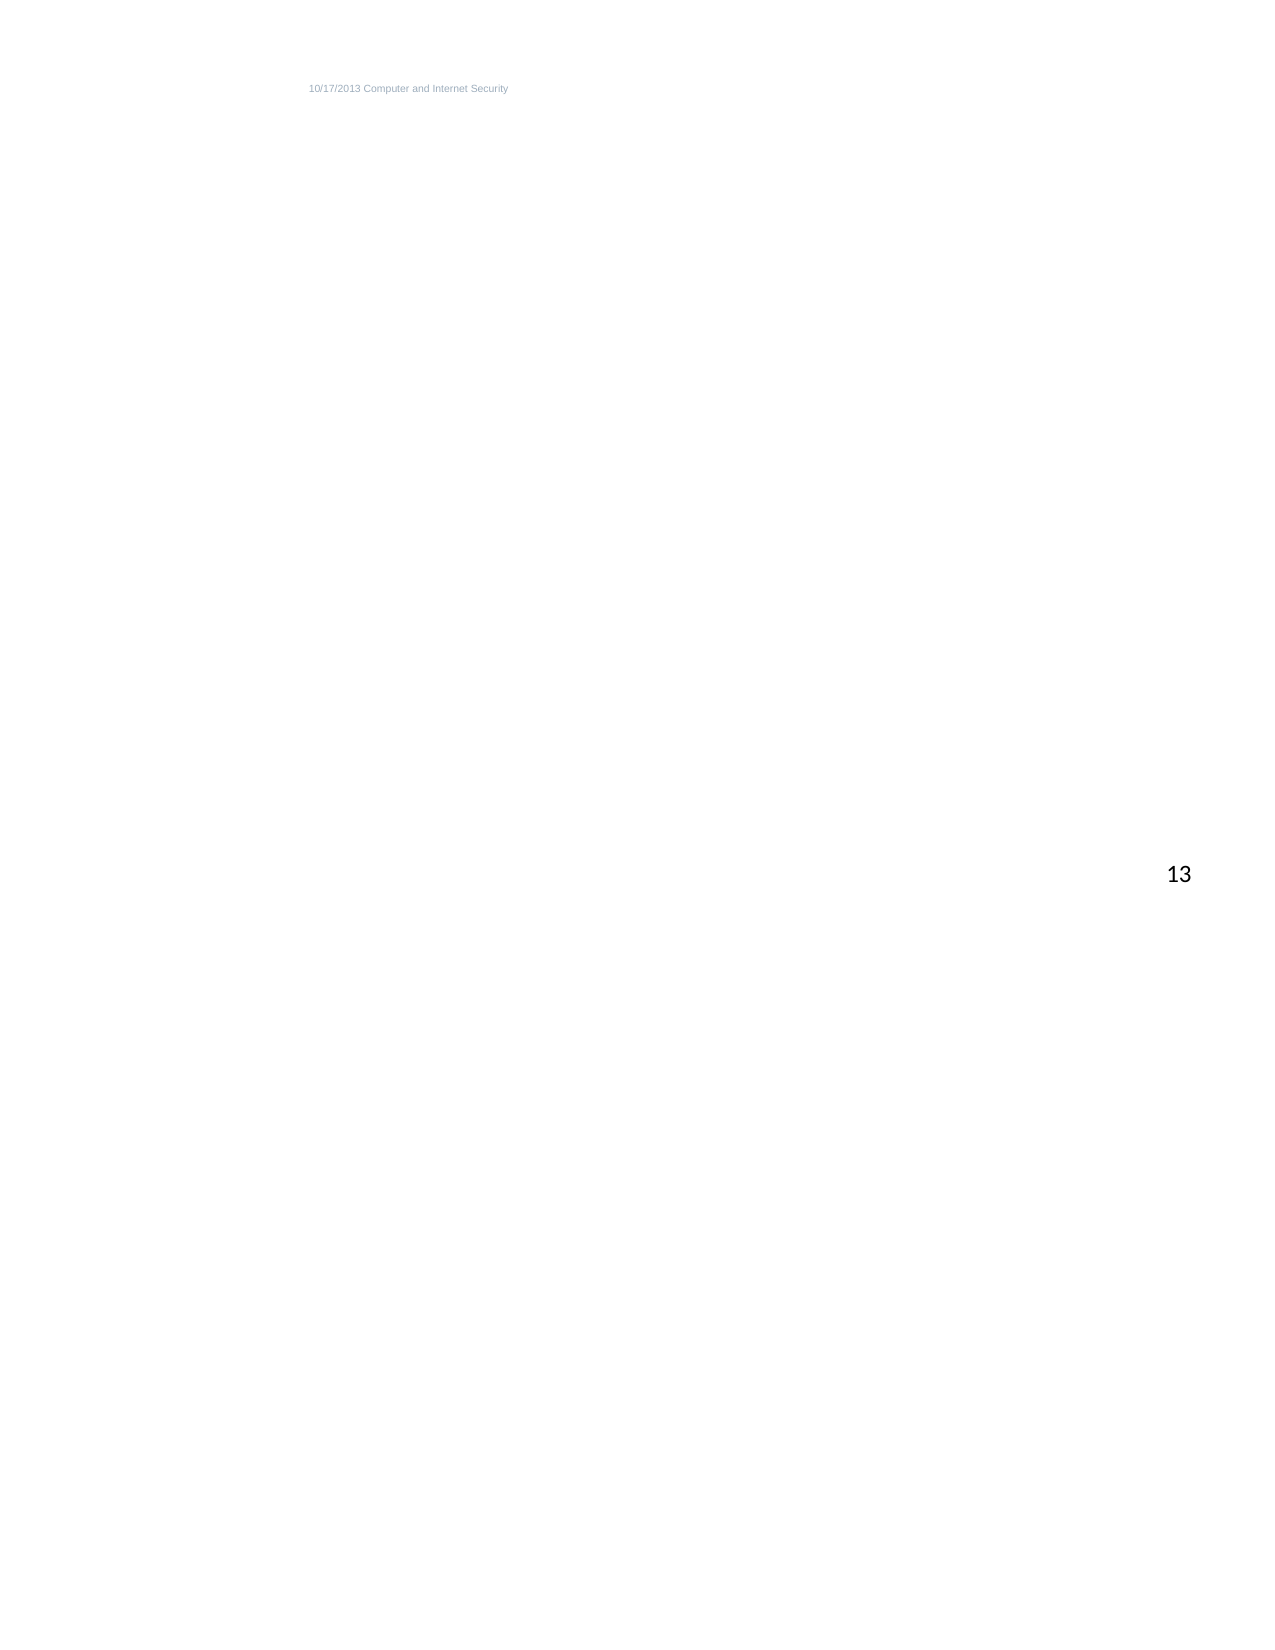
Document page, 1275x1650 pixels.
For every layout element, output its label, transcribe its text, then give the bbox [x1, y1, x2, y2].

text 13 [262, 858, 1191, 888]
